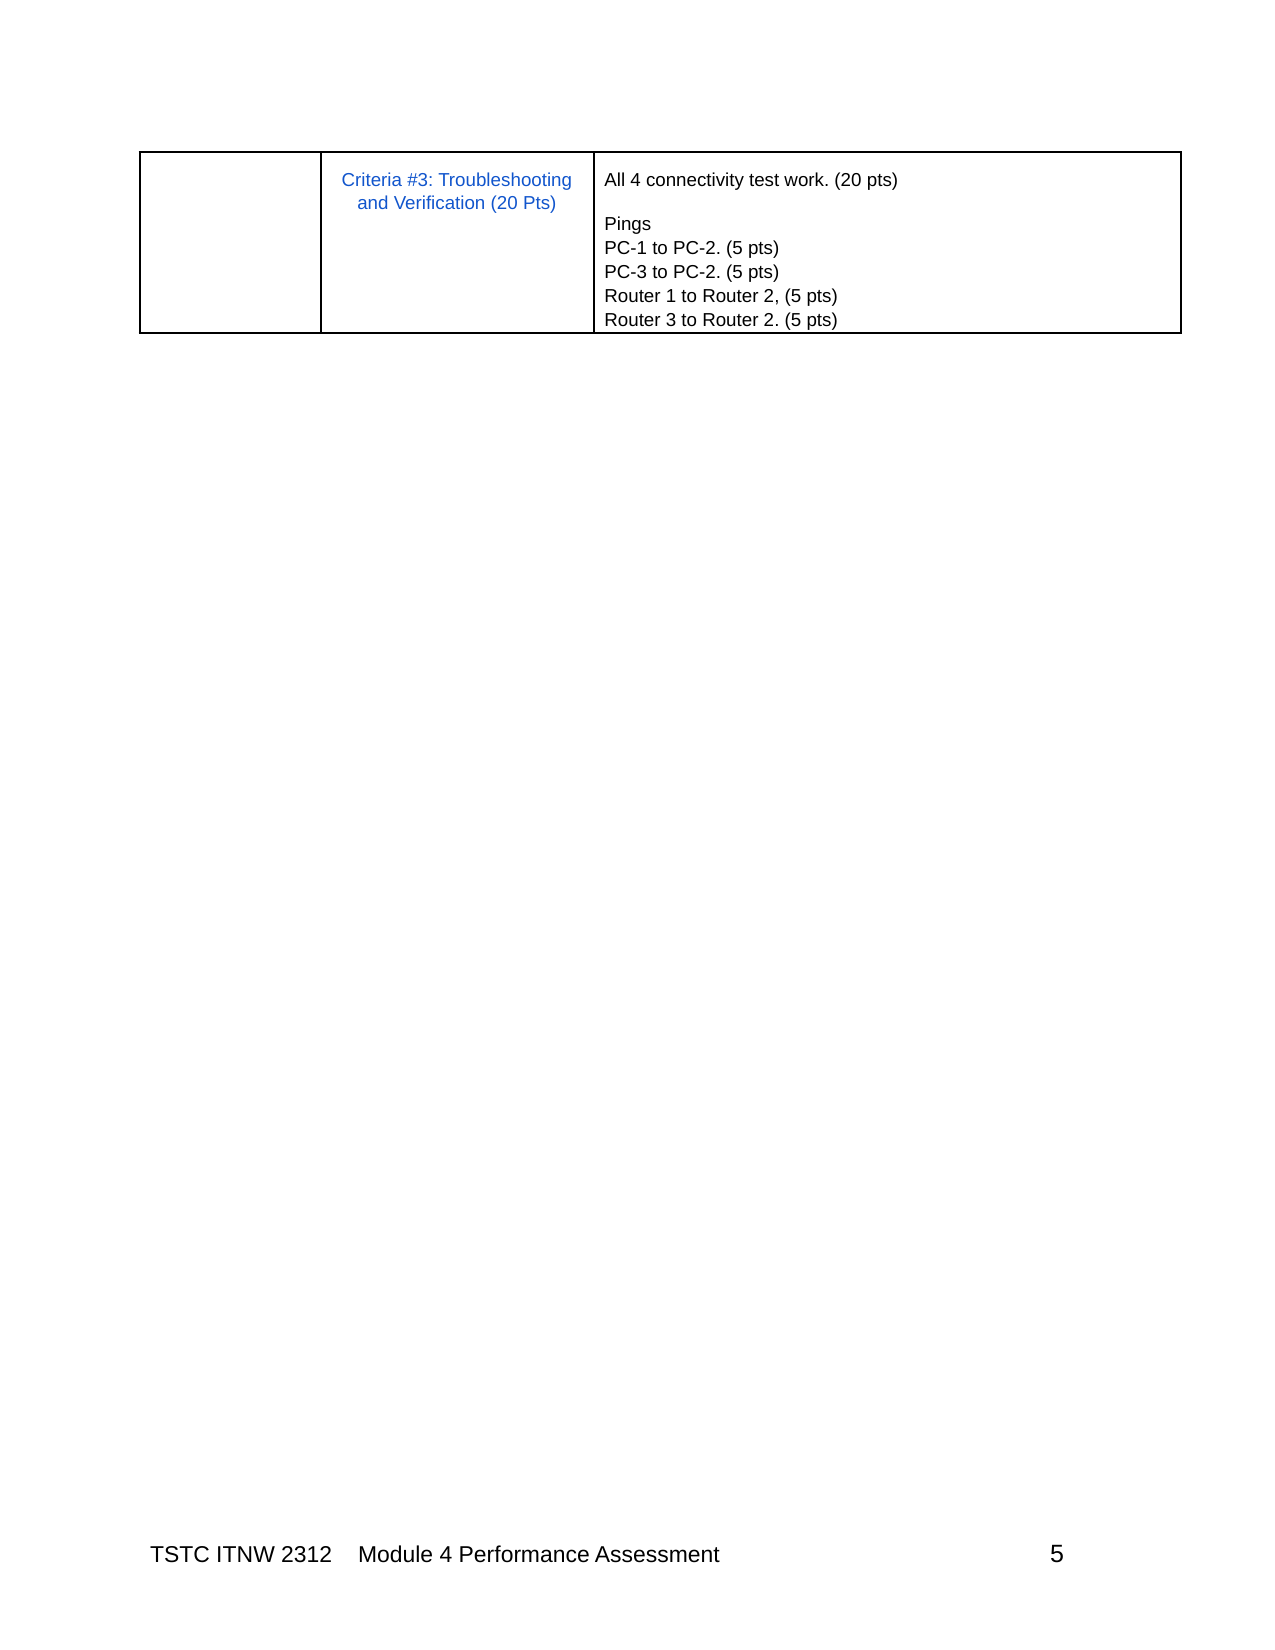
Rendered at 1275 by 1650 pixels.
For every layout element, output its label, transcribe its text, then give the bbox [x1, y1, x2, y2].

table_header All 4 connectivity test work. (20 pts) Pings PC-1 to PC-2. (5 pts) PC-3 to PC-2. (5 pts) Router 1 to Router 2, (5 pts) Router 3 to Router 2. (5 pts) [595, 153, 1180, 332]
table_header Criteria #3: Troubleshooting and Verification (20 Pts) [322, 153, 593, 332]
table_header [141, 153, 320, 332]
